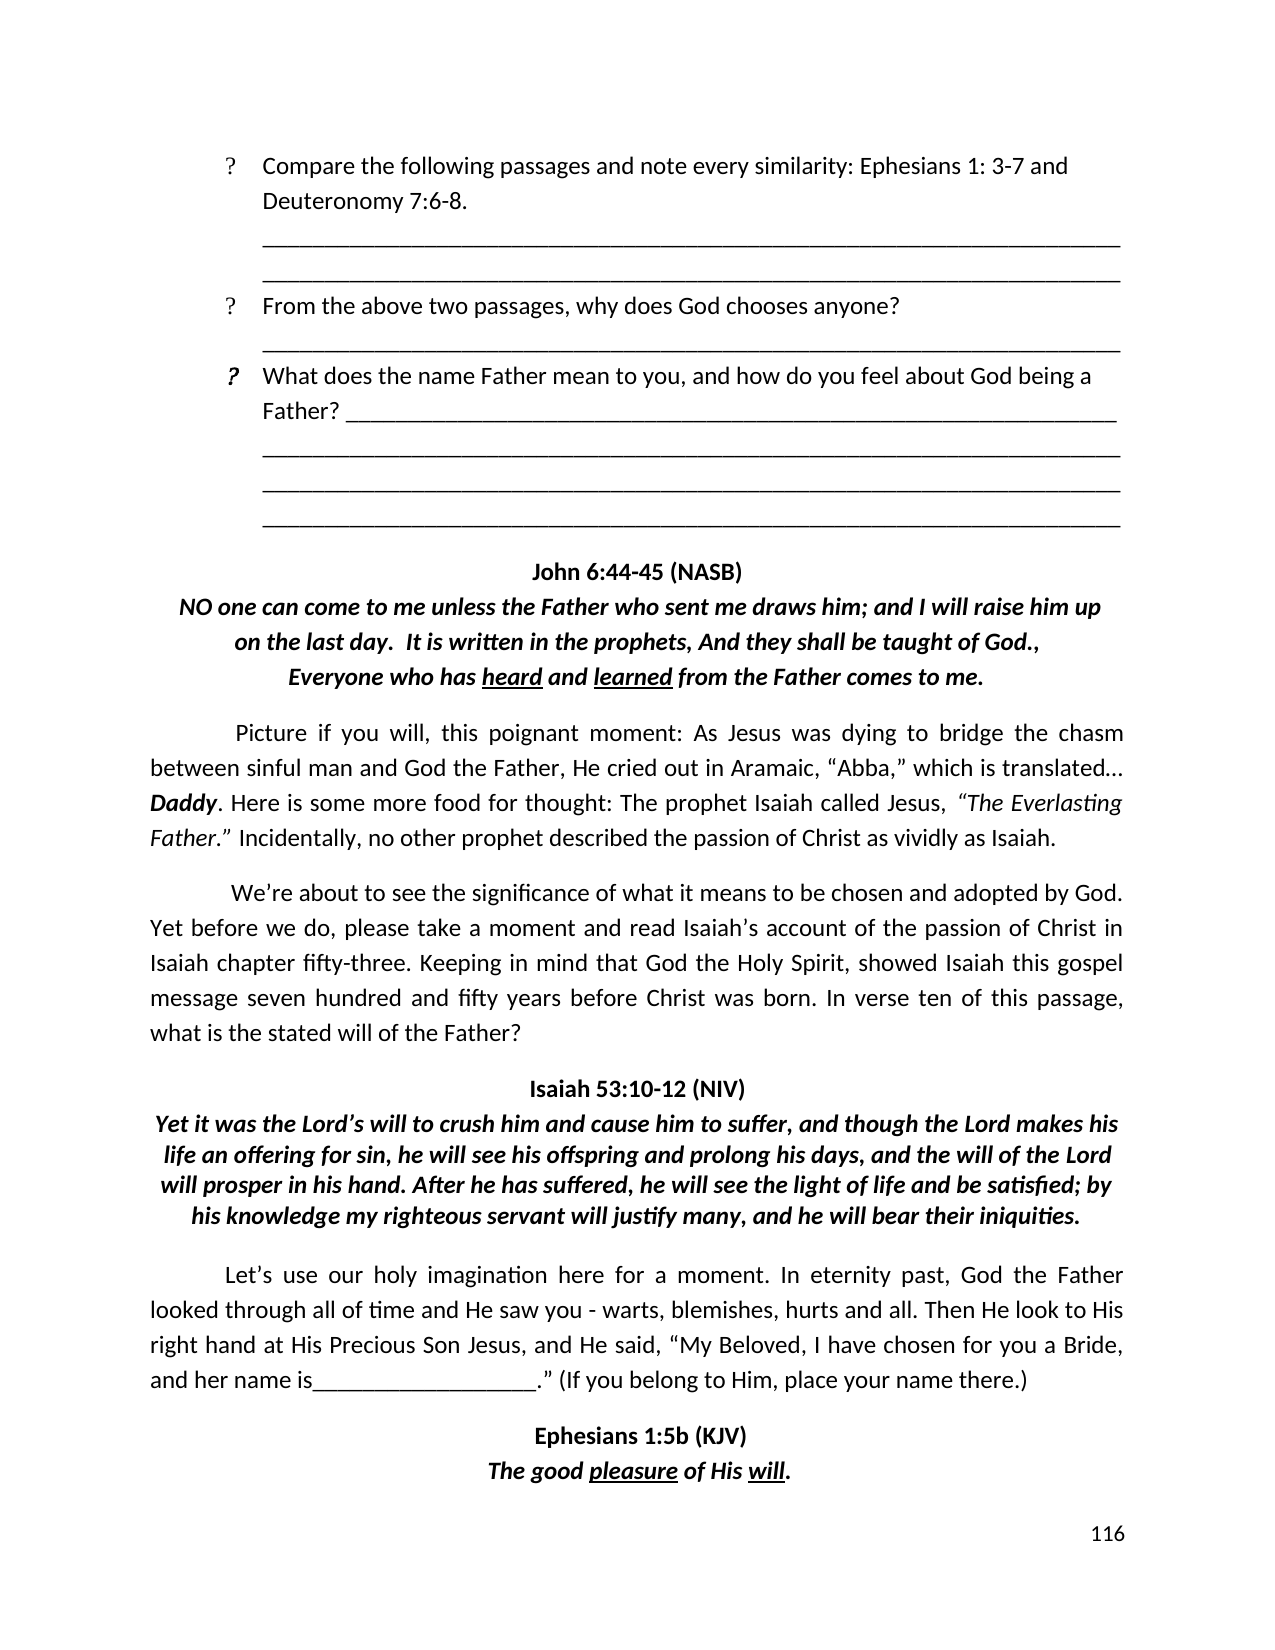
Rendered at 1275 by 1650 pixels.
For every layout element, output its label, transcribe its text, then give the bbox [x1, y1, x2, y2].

text We’re about to see the significance of what it means to be chosen and adopted by God. Yet before we do, please take a moment and read Isaiah’s account of the passion of Christ in Isaiah chapter fifty-three. Keeping in mind that God the Holy Spirit, showed Isaiah this gospel message seven hundred and fifty years before Christ was born. In verse ten of this passage, what is the stated will of the Father? [150, 877, 1125, 1048]
text Picture if you will, this poignant moment: As Jesus was dying to bridge the chasm between sinful man and God the Father, He cried out in Aramaic, “Abba,” which is translated… Daddy. Here is some more food for thought: The prophet Isaiah called Jesus, “The Everlasting Father.” Incidentally, no other prophet described the passion of Christ as vividly as Isaiah. [150, 717, 1125, 852]
list _____________________________________________________________________ [262, 500, 1125, 531]
text John 6:44-45 (NASB) [150, 556, 1125, 586]
list From the above two passages, why does God chooses anyone? _____________________________________________________________________ [225, 290, 1125, 356]
text The good pleasure of His will. [156, 1455, 1125, 1486]
text Yet it was the Lord’s will to crush him and cause him to suffer, and though the Lord makes his life an offering for sin, he will see his offspring and prolong his days, and the will of the Lord will prosper in his hand. After he has suffered, he will see the light of life and be satisfied; by his knowledge my righteous servant will justify many, and he will bear their iniquities. [150, 1108, 1125, 1230]
list Compare the following passages and note every similarity: Ephesians 1: 3-7 and Deuteronomy 7:6-8. __________________________________________________________________________________________________________________________________________ [225, 150, 1125, 286]
text on the last day. It is written in the prophets, And they shall be taught of God., [150, 626, 1125, 656]
text Isaiah 53:10-12 (NIV) [150, 1073, 1125, 1104]
text Let’s use our holy imagination here for a moment. In eternity past, God the Father looked through all of time and He saw you - warts, blemishes, hurts and all. Then He look to His right hand at His Precious Son Jesus, and He said, “My Beloved, I have chosen for you a Bride, and her name is__________________.” (If you belong to Him, place your name there.) [150, 1259, 1125, 1395]
list What does the name Father mean to you, and how do you feel about God being a Father? ______________________________________________________________ __________________________________________________________________________________________________________________________________________ [225, 360, 1125, 496]
text NO one can come to me unless the Father who sent me draws him; and I will raise him up [150, 591, 1125, 621]
text Everyone who has heard and learned from the Father comes to me. [150, 661, 1125, 691]
text Ephesians 1:5b (KJV) [156, 1420, 1125, 1451]
